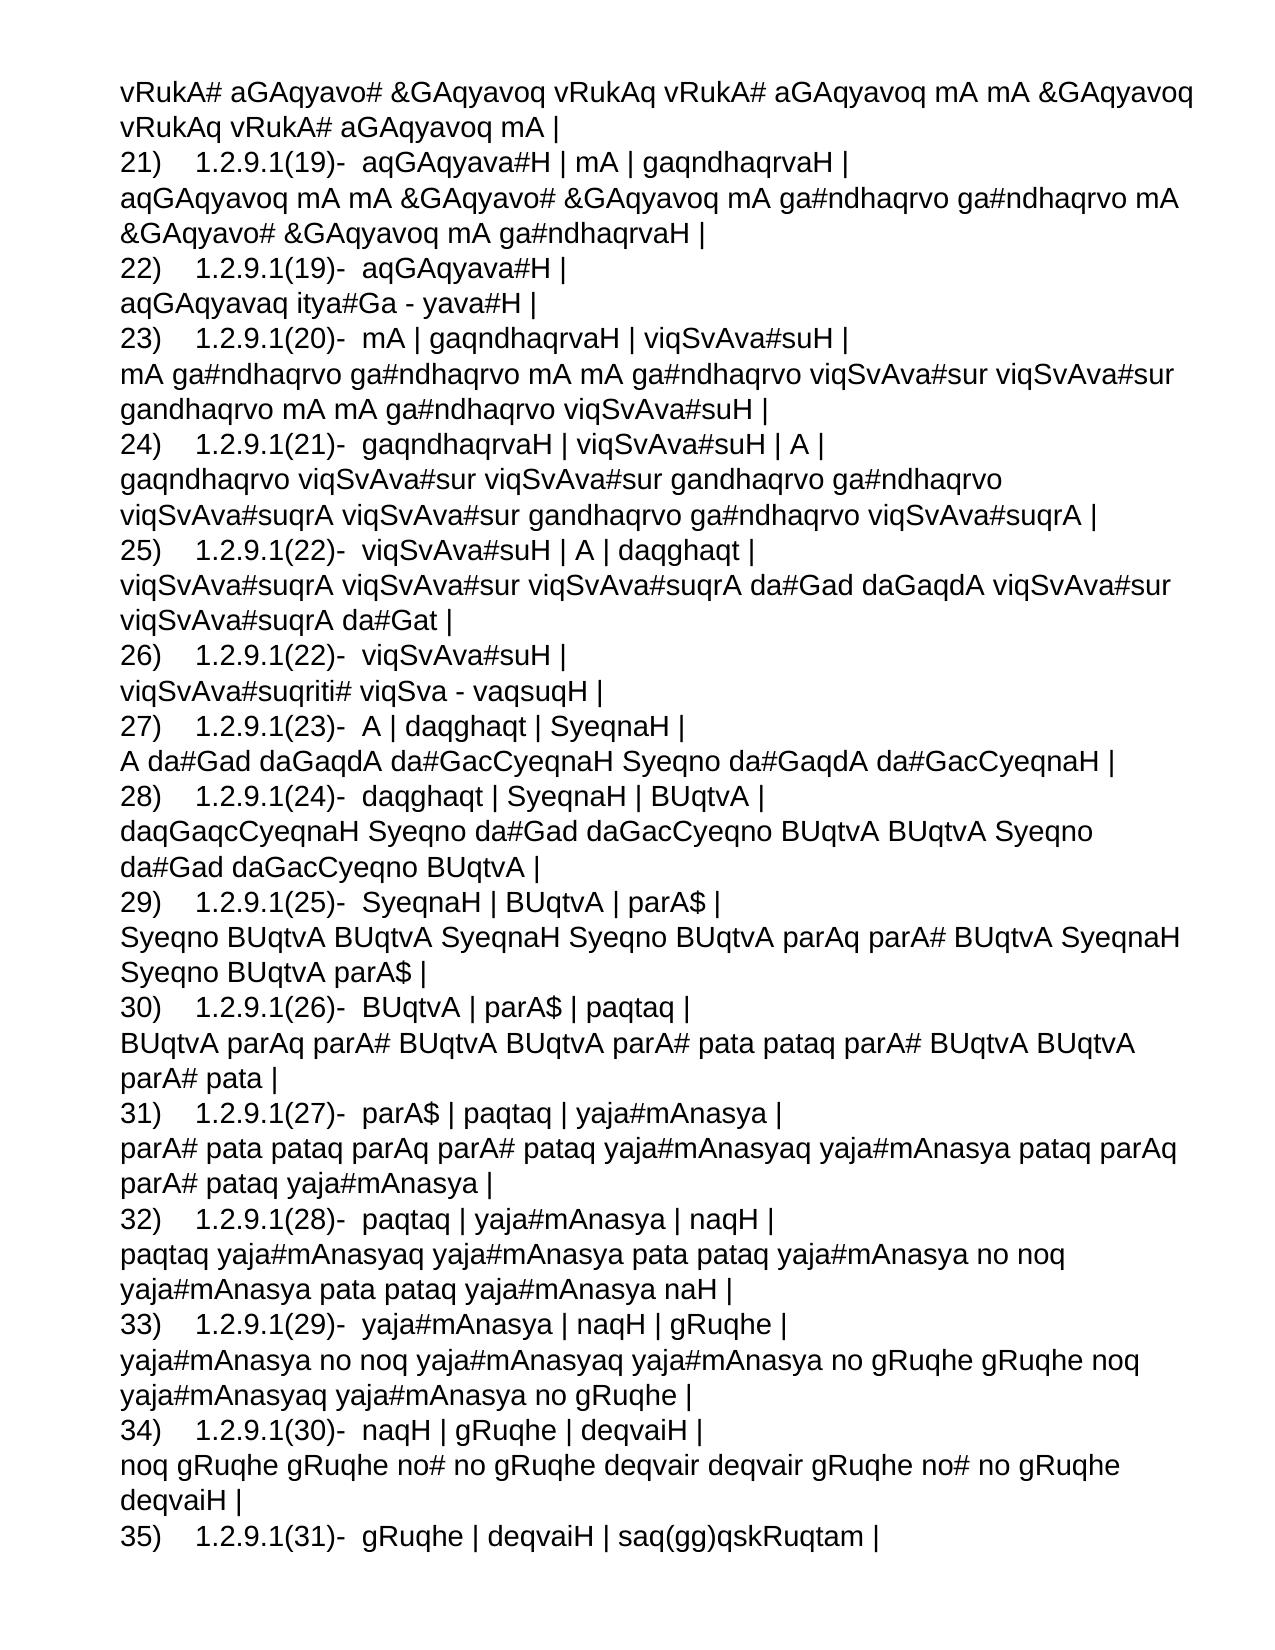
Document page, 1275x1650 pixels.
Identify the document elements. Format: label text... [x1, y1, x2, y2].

text A da#Gad daGaqdA da#GacCyeqnaH Syeqno da#GaqdA da#GacCyeqnaH | [120, 744, 1200, 777]
text 28) 1.2.9.1(24)- daqghaqt | SyeqnaH | BUqtvA | [120, 779, 1200, 813]
text 23) 1.2.9.1(20)- mA | gaqndhaqrvaH | viqSvAva#suH | [120, 321, 1200, 355]
text 33) 1.2.9.1(29)- yaja#mAnasya | naqH | gRuqhe | [120, 1307, 1200, 1341]
text mA ga#ndhaqrvo ga#ndhaqrvo mA mA ga#ndhaqrvo viqSvAva#sur viqSvAva#sur gandhaqrvo mA mA ga#ndhaqrvo viqSvAva#suH | [120, 357, 1200, 425]
text aqGAqyavoq mA mA &GAqyavo# &GAqyavoq mA ga#ndhaqrvo ga#ndhaqrvo mA &GAqyavo# &GAqyavoq mA ga#ndhaqrvaH | [120, 181, 1200, 249]
text 26) 1.2.9.1(22)- viqSvAva#suH | [120, 638, 1200, 672]
text 25) 1.2.9.1(22)- viqSvAva#suH | A | daqghaqt | [120, 533, 1200, 566]
text daqGaqcCyeqnaH Syeqno da#Gad daGacCyeqno BUqtvA BUqtvA Syeqno da#Gad daGacCyeqno BUqtvA | [120, 814, 1200, 883]
text parA# pata pataq parAq parA# pataq yaja#mAnasyaq yaja#mAnasya pataq parAq parA# pataq yaja#mAnasya | [120, 1131, 1200, 1200]
text 27) 1.2.9.1(23)- A | daqghaqt | SyeqnaH | [120, 709, 1200, 742]
text noq gRuqhe gRuqhe no# no gRuqhe deqvair deqvair gRuqhe no# no gRuqhe deqvaiH | [120, 1448, 1200, 1517]
text 35) 1.2.9.1(31)- gRuqhe | deqvaiH | saq(gg)qskRuqtam | [120, 1518, 1200, 1552]
text 22) 1.2.9.1(19)- aqGAqyava#H | [120, 251, 1200, 284]
text BUqtvA parAq parA# BUqtvA BUqtvA parA# pata pataq parA# BUqtvA BUqtvA parA# pata | [120, 1026, 1200, 1094]
text 32) 1.2.9.1(28)- paqtaq | yaja#mAnasya | naqH | [120, 1202, 1200, 1235]
text 29) 1.2.9.1(25)- SyeqnaH | BUqtvA | parA$ | [120, 885, 1200, 918]
text viqSvAva#suqrA viqSvAva#sur viqSvAva#suqrA da#Gad daGaqdA viqSvAva#sur viqSvAva#suqrA da#Gat | [120, 568, 1200, 637]
text 31) 1.2.9.1(27)- parA$ | paqtaq | yaja#mAnasya | [120, 1096, 1200, 1129]
text Syeqno BUqtvA BUqtvA SyeqnaH Syeqno BUqtvA parAq parA# BUqtvA SyeqnaH Syeqno BUqtvA parA$ | [120, 920, 1200, 989]
text 21) 1.2.9.1(19)- aqGAqyava#H | mA | gaqndhaqrvaH | [120, 145, 1200, 179]
text paqtaq yaja#mAnasyaq yaja#mAnasya pata pataq yaja#mAnasya no noq yaja#mAnasya pata pataq yaja#mAnasya naH | [120, 1237, 1200, 1306]
text vRukA# aGAqyavo# &GAqyavoq vRukAq vRukA# aGAqyavoq mA mA &GAqyavoq vRukAq vRukA# aGAqyavoq mA | [120, 75, 1200, 144]
text 24) 1.2.9.1(21)- gaqndhaqrvaH | viqSvAva#suH | A | [120, 427, 1200, 461]
text yaja#mAnasya no noq yaja#mAnasyaq yaja#mAnasya no gRuqhe gRuqhe noq yaja#mAnasyaq yaja#mAnasya no gRuqhe | [120, 1342, 1200, 1411]
text viqSvAva#suqriti# viqSva - vaqsuqH | [120, 673, 1200, 707]
text aqGAqyavaq itya#Ga - yava#H | [120, 286, 1200, 320]
text gaqndhaqrvo viqSvAva#sur viqSvAva#sur gandhaqrvo ga#ndhaqrvo viqSvAva#suqrA viqSvAva#sur gandhaqrvo ga#ndhaqrvo viqSvAva#suqrA | [120, 462, 1200, 531]
text 30) 1.2.9.1(26)- BUqtvA | parA$ | paqtaq | [120, 990, 1200, 1024]
text 34) 1.2.9.1(30)- naqH | gRuqhe | deqvaiH | [120, 1413, 1200, 1446]
